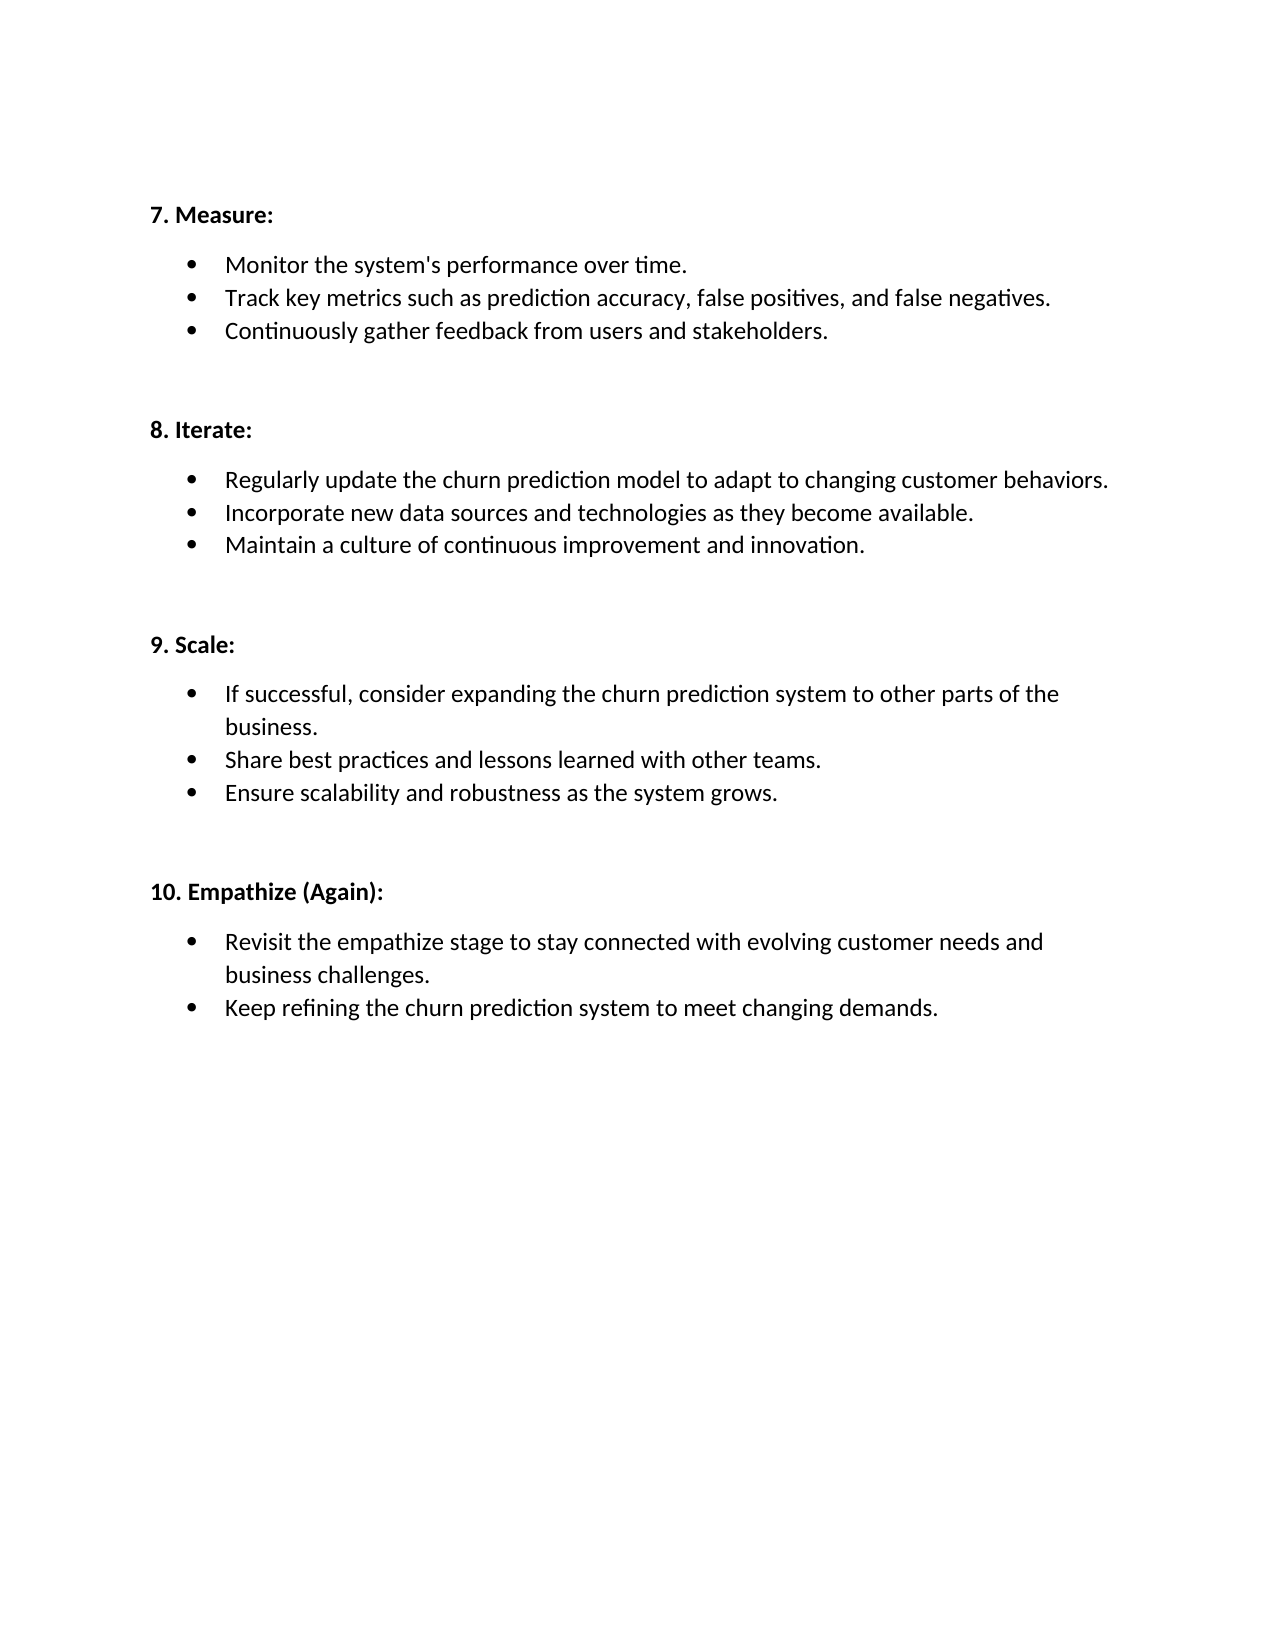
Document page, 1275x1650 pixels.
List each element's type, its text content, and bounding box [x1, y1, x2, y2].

list Monitor the system's performance over time. [187, 249, 1125, 280]
list Revisit the empathize stage to stay connected with evolving customer needs and business challenges. [187, 926, 1125, 989]
text 8. Iterate: [150, 414, 1125, 445]
list If successful, consider expanding the churn prediction system to other parts of the business. [187, 678, 1125, 742]
list Ensure scalability and robustness as the system grows. [187, 777, 1125, 808]
text 9. Scale: [150, 629, 1125, 659]
list Incorporate new data sources and technologies as they become available. [187, 497, 1125, 527]
list Share best practices and lessons learned with other teams. [187, 744, 1125, 775]
text 7. Measure: [150, 199, 1125, 230]
text 10. Empathize (Again): [150, 876, 1125, 907]
list Keep refining the churn prediction system to meet changing demands. [187, 992, 1125, 1022]
list Continuously gather feedback from users and stakeholders. [187, 315, 1125, 346]
list Regularly update the churn prediction model to adapt to changing customer behaviors. [187, 464, 1125, 494]
list Track key metrics such as prediction accuracy, false positives, and false negatives. [187, 282, 1125, 313]
list Maintain a culture of continuous improvement and innovation. [187, 529, 1125, 560]
